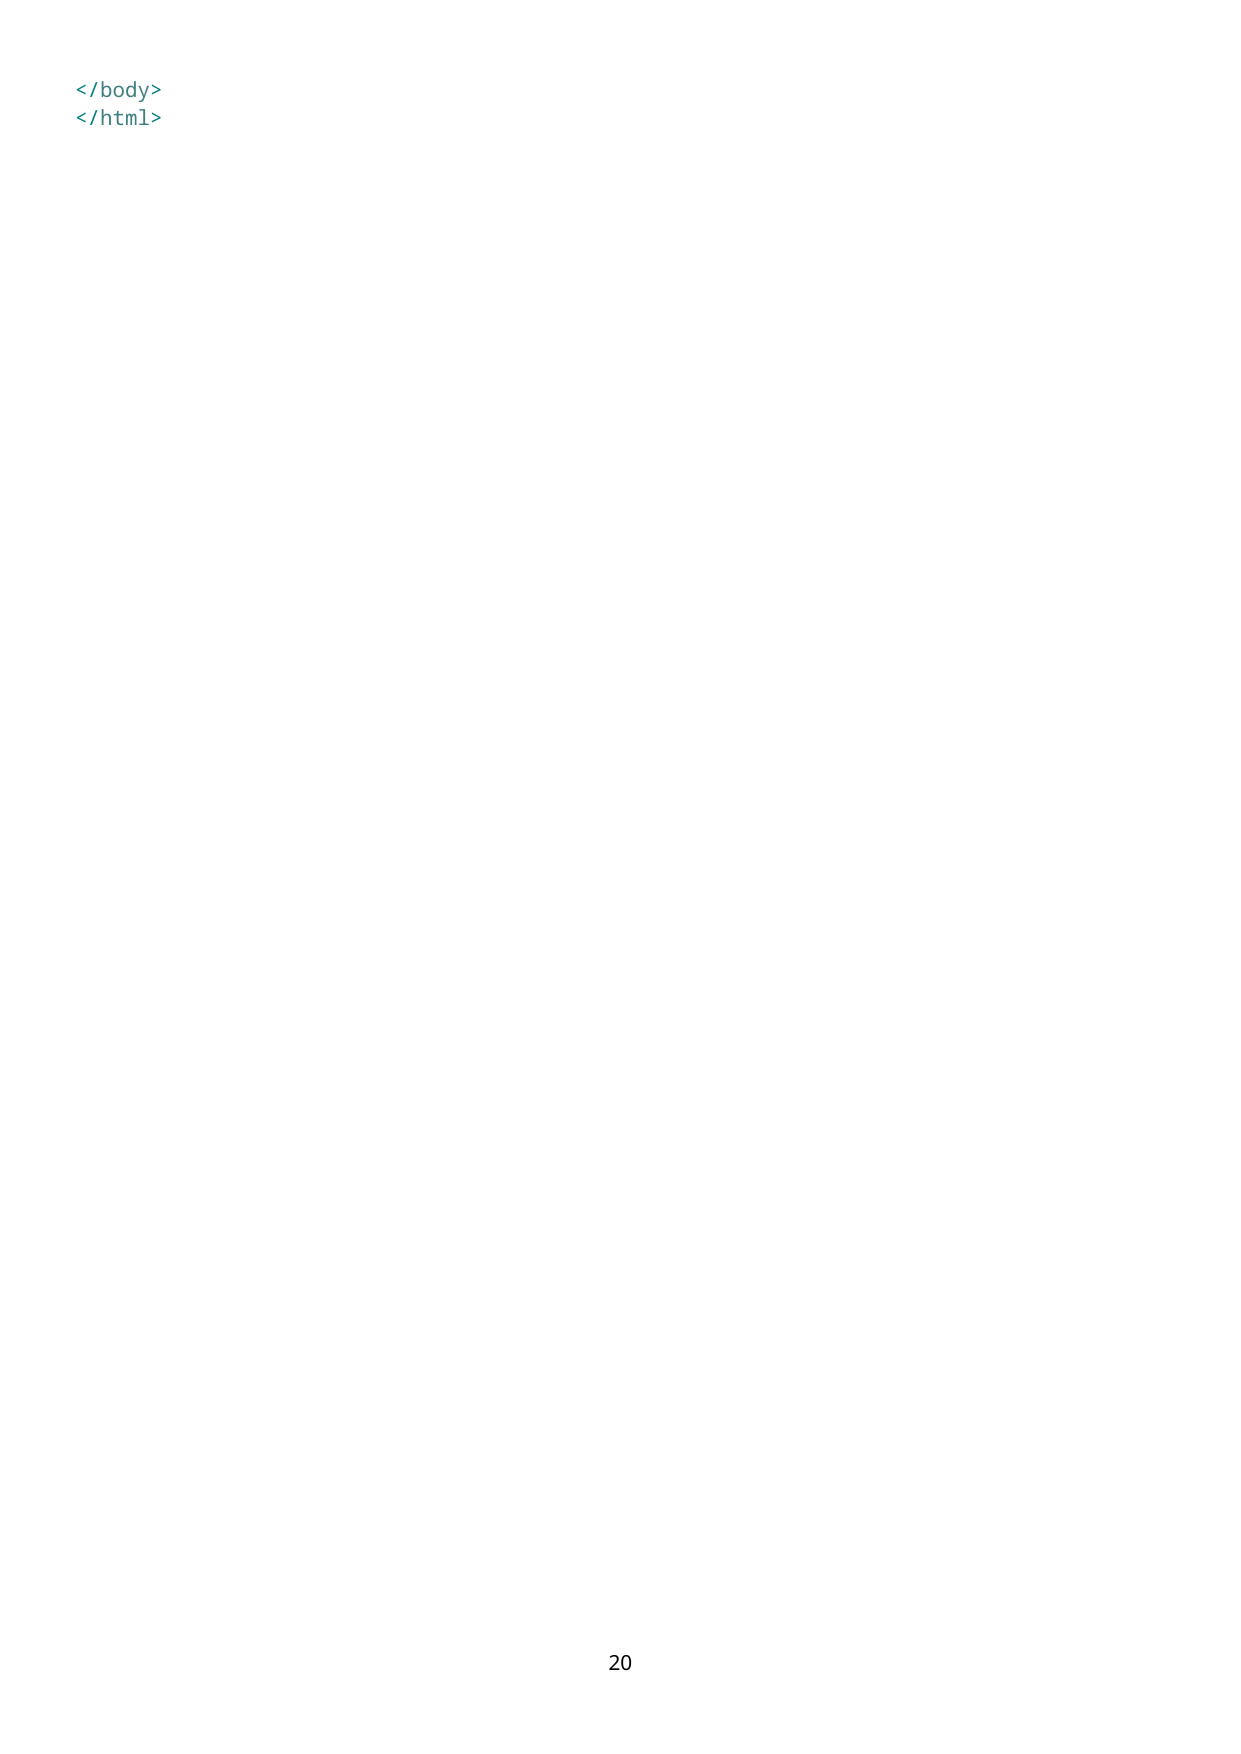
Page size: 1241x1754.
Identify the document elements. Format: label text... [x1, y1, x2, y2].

text </body> [75, 75, 1165, 103]
text </html> [75, 103, 1165, 132]
